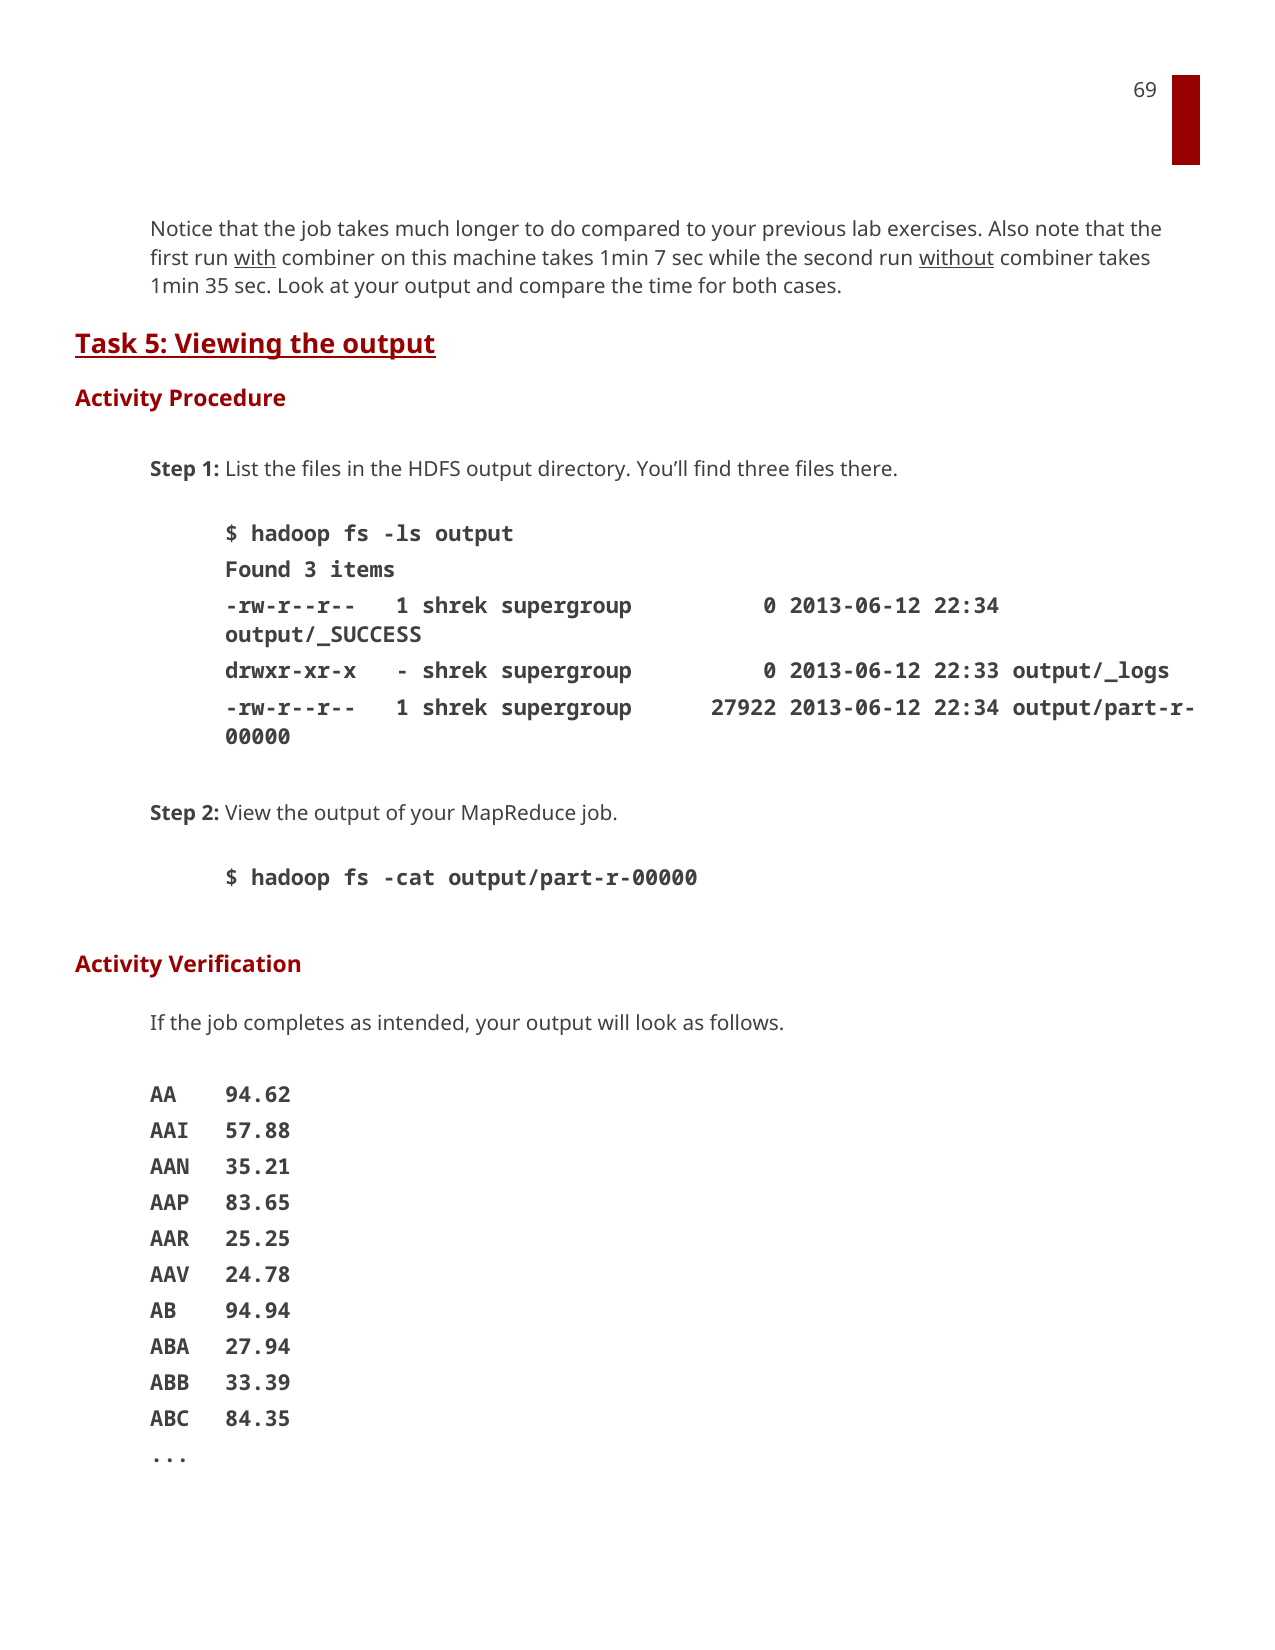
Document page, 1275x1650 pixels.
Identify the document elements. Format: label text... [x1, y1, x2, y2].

subtitle Activity Procedure [75, 382, 1200, 413]
text AAN 35.21 [150, 1151, 1200, 1180]
list Step 1: List the files in the HDFS output directory. You’ll find three files there. [150, 454, 1200, 483]
text AB 94.94 [150, 1295, 1200, 1324]
text -rw-r--r-- 1 shrek supergroup 27922 2013-06-12 22:34 output/part-r-00000 [225, 692, 1200, 751]
text If the job completes as intended, your output will look as follows. [150, 1008, 1200, 1036]
text ABA 27.94 [150, 1331, 1200, 1361]
text AAI 57.88 [150, 1114, 1200, 1144]
text AAV 24.78 [150, 1259, 1200, 1288]
text $ hadoop fs -cat output/part-r-00000 [225, 861, 1200, 891]
list Step 2: View the output of your MapReduce job. [150, 798, 1200, 827]
subtitle Activity Verification [75, 948, 1200, 979]
text AA 94.62 [150, 1078, 1200, 1108]
text ... [150, 1439, 1200, 1469]
text ABB 33.39 [150, 1367, 1200, 1397]
text AAP 83.65 [150, 1187, 1200, 1216]
text drwxr-xr-x - shrek supergroup 0 2013-06-12 22:33 output/_logs [225, 656, 1200, 685]
subtitle Task 5: Viewing the output [75, 324, 1200, 361]
text AAR 25.25 [150, 1223, 1200, 1252]
text Notice that the job takes much longer to do compared to your previous lab exercises. Also note that the first run with combiner on this machine takes 1min 7 sec while the second run without combiner takes 1min 35 sec. Look at your output and compare the time for both cases. [150, 214, 1200, 299]
text -rw-r--r-- 1 shrek supergroup 0 2013-06-12 22:34 output/_SUCCESS [225, 590, 1200, 649]
text Found 3 items [225, 554, 1200, 583]
text ABC 84.35 [150, 1403, 1200, 1433]
text $ hadoop fs -ls output [225, 518, 1200, 547]
